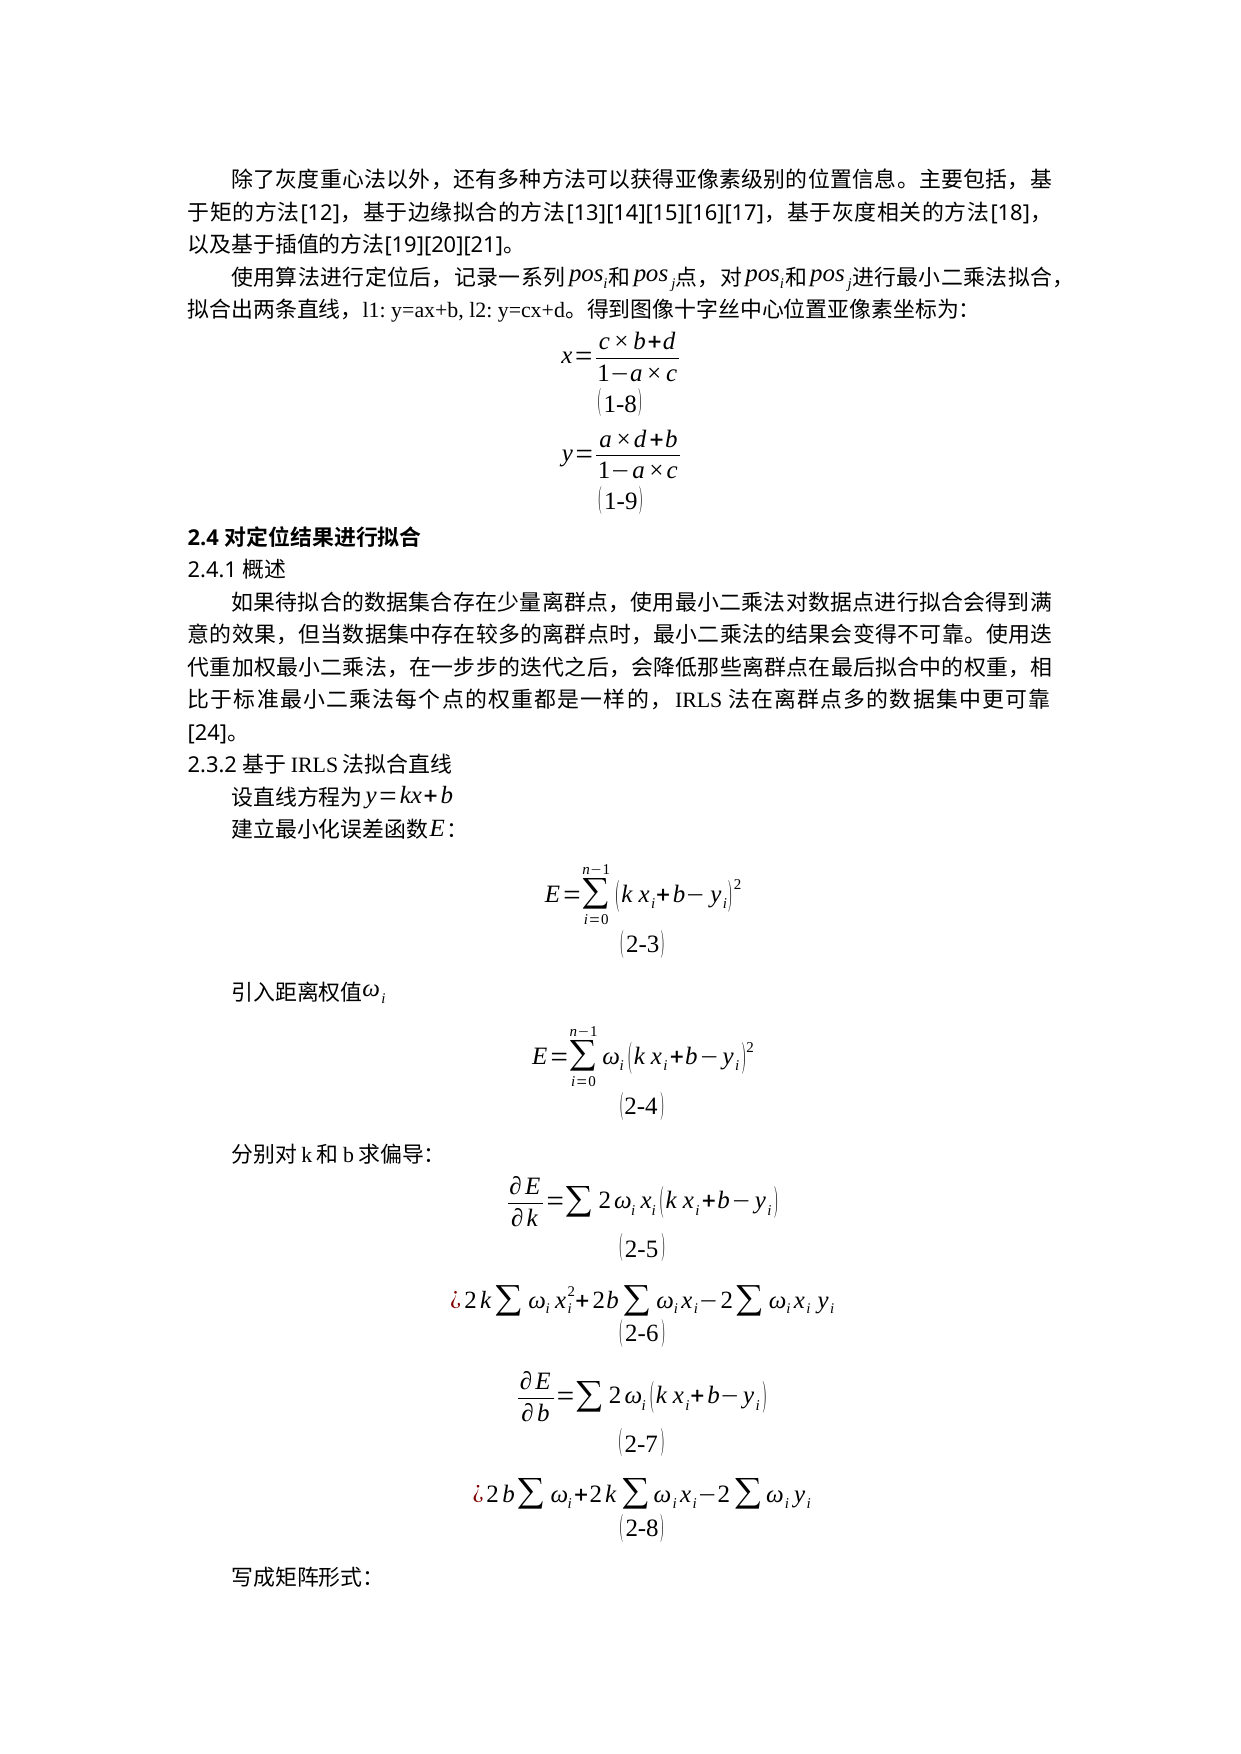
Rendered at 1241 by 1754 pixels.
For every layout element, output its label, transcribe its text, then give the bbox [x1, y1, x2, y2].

text 除了灰度重心法以外，还有多种方法可以获得亚像素级别的位置信息。主要包括，基于矩的方法[12]，基于边缘拟合的方法[13][14][15][16][17]，基于灰度相关的方法[18]，以及基于插值的方法[19][20][21]。 [187, 162, 1053, 259]
text 建立最小化误差函数： [187, 812, 1053, 844]
text 分别对k和b求偏导： [187, 1137, 1053, 1169]
text 如果待拟合的数据集合存在少量离群点，使用最小二乘法对数据点进行拟合会得到满意的效果，但当数据集中存在较多的离群点时，最小二乘法的结果会变得不可靠。使用迭代重加权最小二乘法，在一步步的迭代之后，会降低那些离群点在最后拟合中的权重，相比于标准最小二乘法每个点的权重都是一样的，IRLS法在离群点多的数据集中更可靠[24]。 [187, 584, 1053, 747]
text 2.4.1 概述 [187, 552, 1053, 584]
text 使用算法进行定位后，记录一系列和点，对和进行最小二乘法拟合，拟合出两条直线，l1: y=ax+b, l2: y=cx+d。得到图像十字丝中心位置亚像素坐标为： [187, 259, 1053, 324]
text 写成矩阵形式： [187, 1559, 1053, 1592]
text 2.3.2 基于IRLS法拟合直线 [187, 747, 1053, 779]
text 2.4 对定位结果进行拟合 [187, 519, 1053, 552]
text 设直线方程为 [187, 779, 1053, 812]
text 引入距离权值 [187, 974, 1053, 1007]
